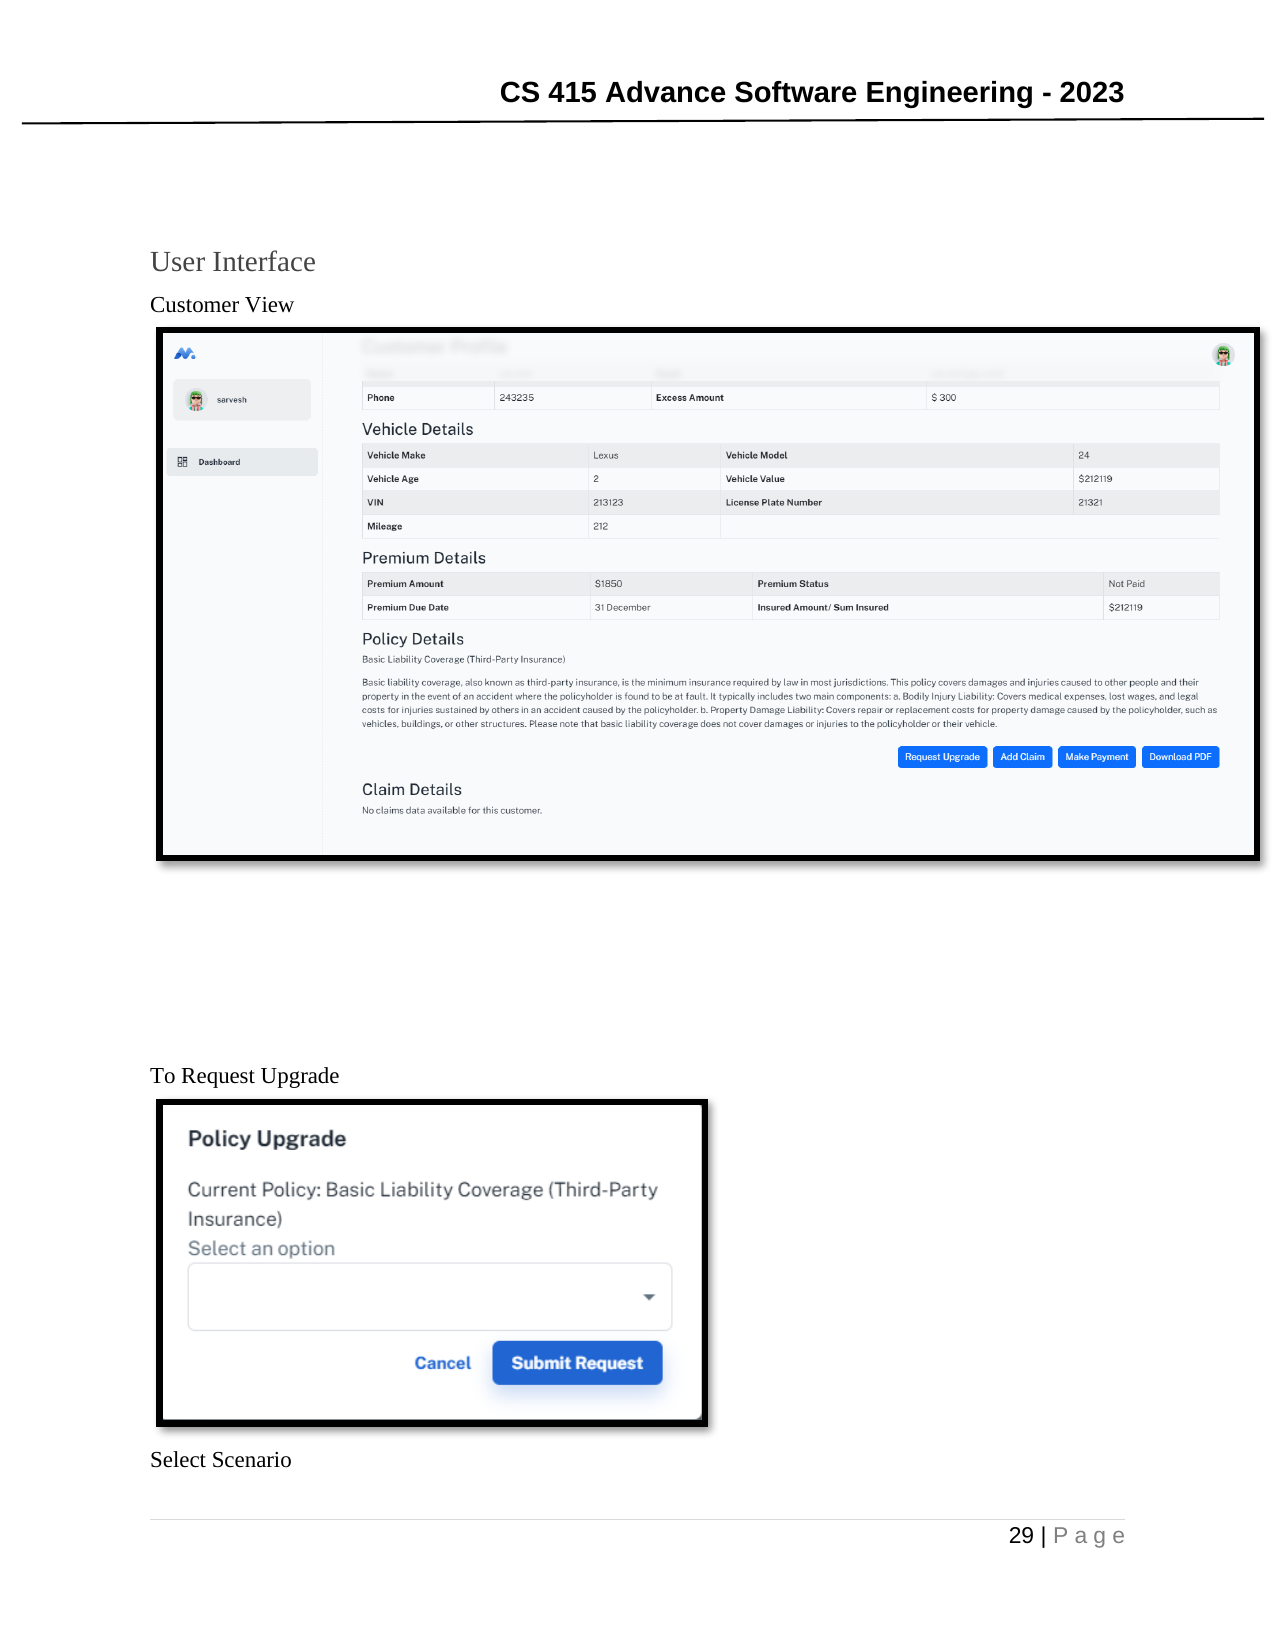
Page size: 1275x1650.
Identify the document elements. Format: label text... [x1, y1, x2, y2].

text To Request Upgrade [150, 1062, 1125, 1089]
subtitle User Interface [150, 244, 1125, 277]
picture [163, 1105, 702, 1420]
picture [163, 333, 1254, 855]
text Select Scenario [150, 1446, 1125, 1473]
text Customer View [150, 291, 1125, 317]
